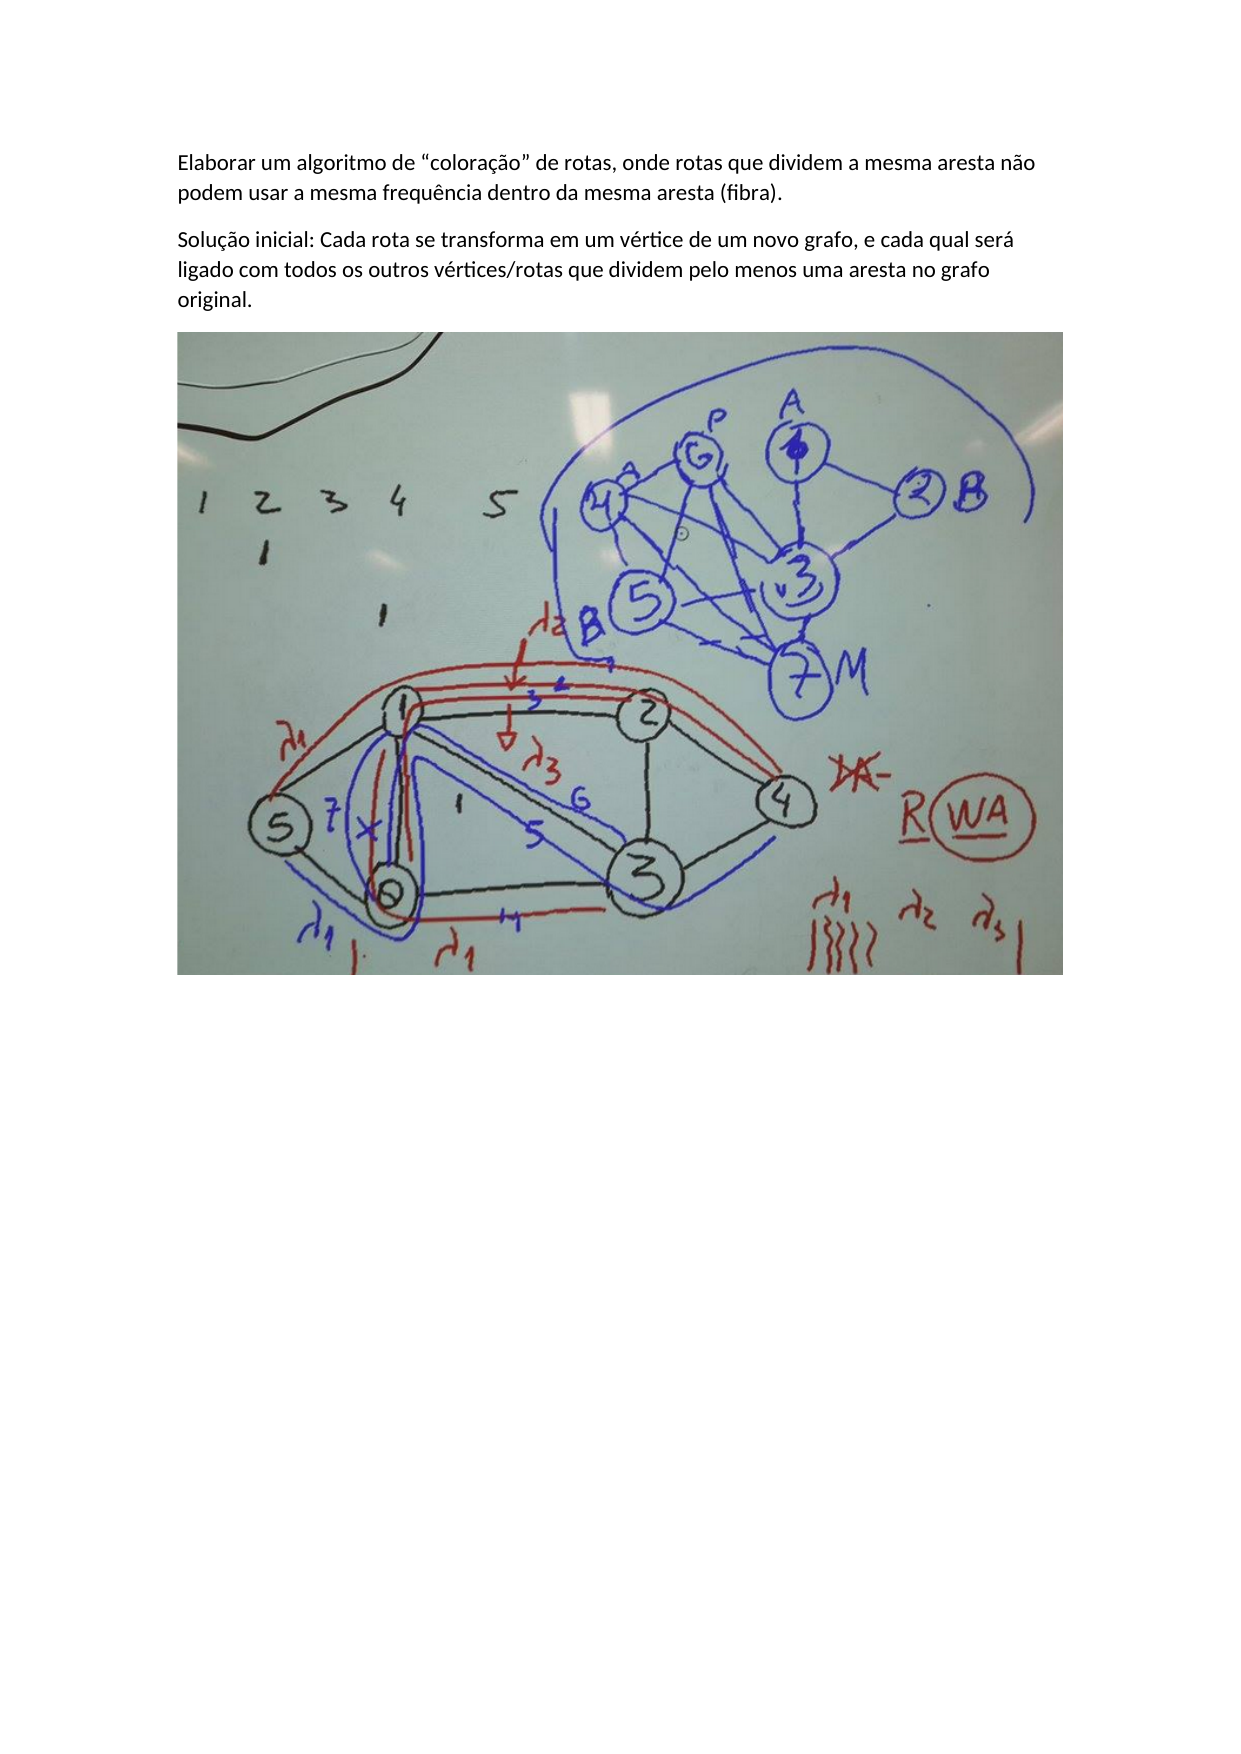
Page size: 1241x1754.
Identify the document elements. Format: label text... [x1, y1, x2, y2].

text Solução inicial: Cada rota se transforma em um vértice de um novo grafo, e cada qual será ligado com todos os outros vértices/rotas que dividem pelo menos uma aresta no grafo original. [177, 225, 1063, 313]
text Elaborar um algoritmo de “coloração” de rotas, onde rotas que dividem a mesma aresta não podem usar a mesma frequência dentro da mesma aresta (fibra). [177, 148, 1063, 206]
picture [177, 332, 1063, 975]
